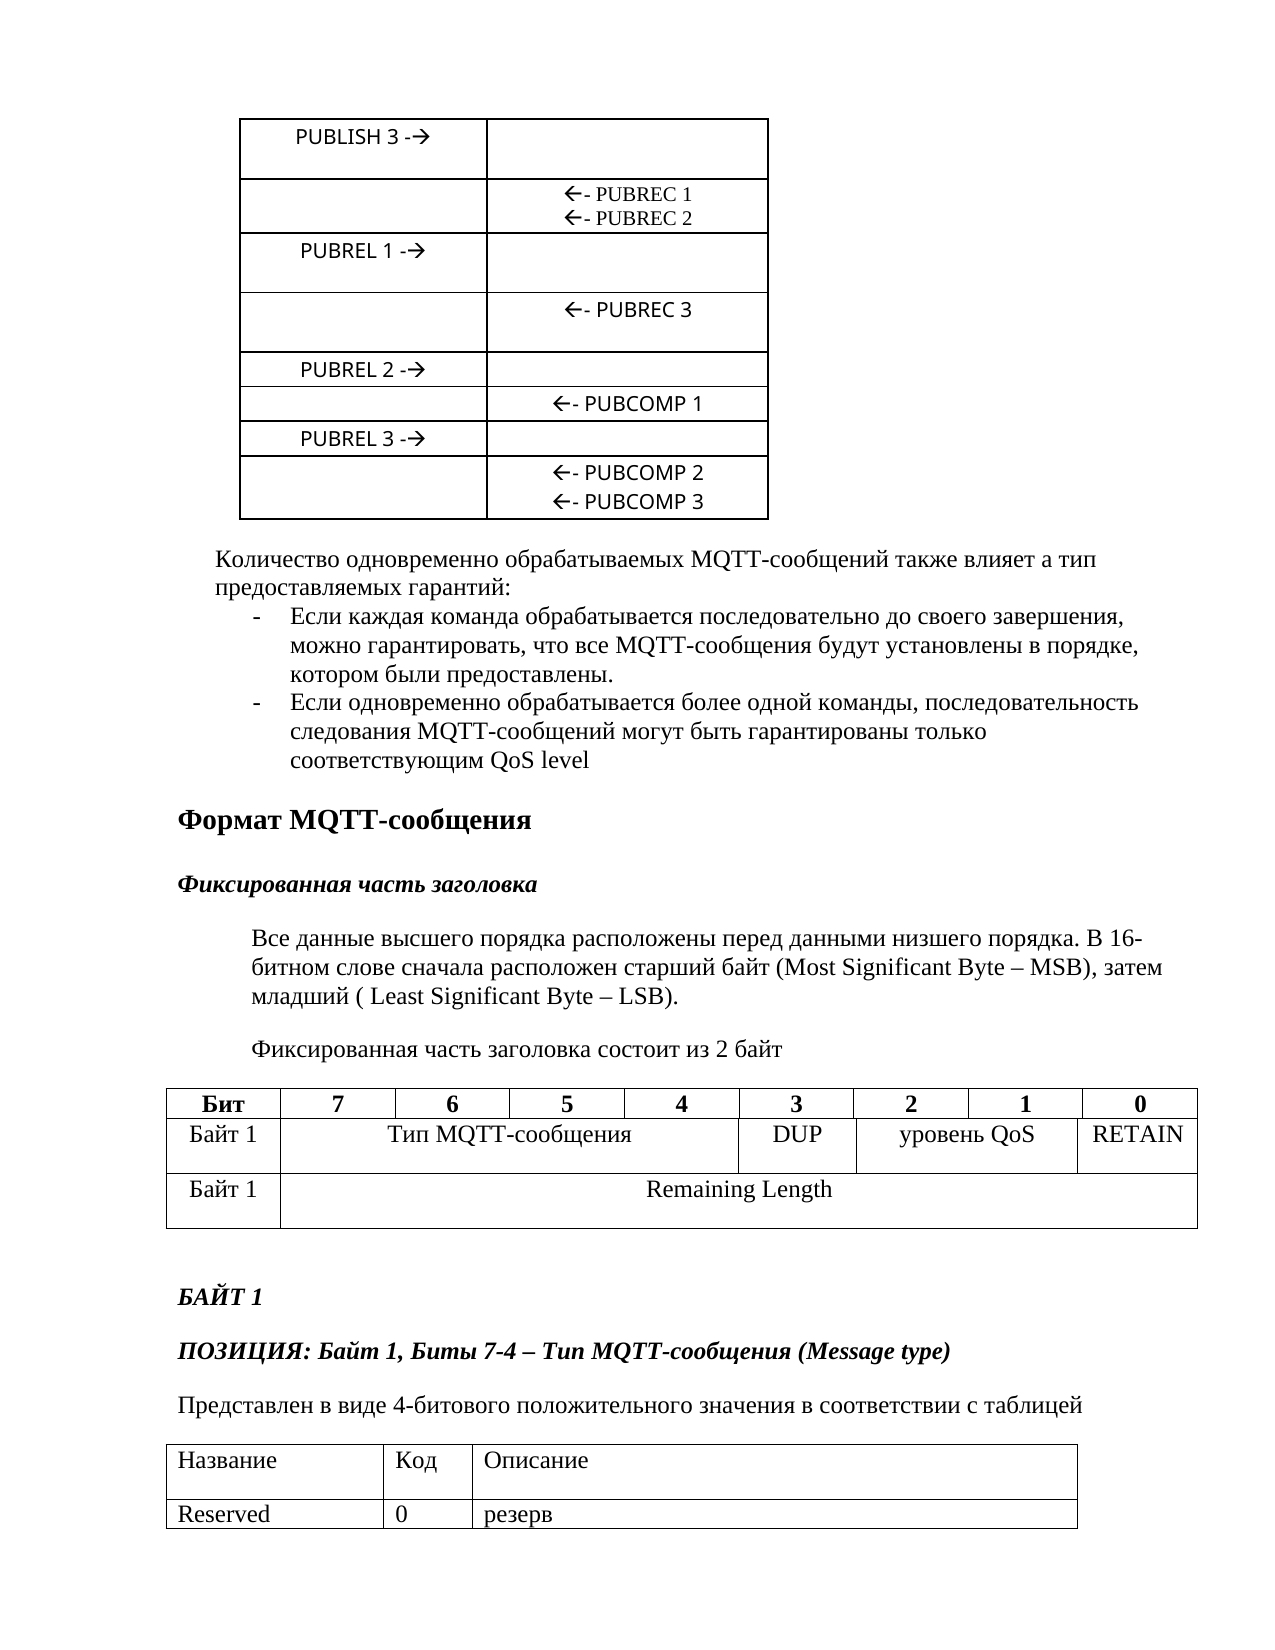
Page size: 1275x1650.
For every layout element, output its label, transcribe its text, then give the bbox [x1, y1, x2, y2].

table_header 4 [625, 1089, 739, 1118]
text Формат MQTT-сообщения [177, 802, 1186, 836]
table_cell PUBREL 2 - [241, 353, 486, 386]
table_cell - PUBREC 1 - PUBREC 2 [488, 180, 767, 232]
text БАЙТ 1 [177, 1282, 1186, 1311]
text Представлен в виде 4-битового положительного значения в соответствии с таблицей [177, 1390, 1186, 1419]
table_cell [488, 234, 767, 292]
text ПОЗИЦИЯ: Байт 1, Биты 7-4 – Тип MQTT-сообщения (Message type) [177, 1336, 1186, 1365]
list Если одновременно обрабатывается более одной команды, последовательность следования MQTT-сообщений могут быть гарантированы только соответствующим QoS level [252, 687, 1186, 774]
table_cell 0 [384, 1500, 472, 1528]
text Количество одновременно обрабатываемых MQTT-сообщений также влияет а тип предоставляемых гарантий: [215, 544, 1186, 601]
table_cell [488, 353, 767, 386]
table_cell уровень QoS [857, 1119, 1077, 1173]
table_cell - PUBCOMP 2 - PUBCOMP 3 [488, 457, 767, 517]
table_cell [241, 180, 486, 232]
table_cell [488, 422, 767, 455]
table_cell [241, 293, 486, 351]
table_header 7 [281, 1089, 395, 1118]
table_header 3 [740, 1089, 853, 1118]
table_header 2 [854, 1089, 968, 1118]
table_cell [241, 120, 486, 178]
table_cell [241, 457, 486, 517]
table_header 6 [396, 1089, 509, 1118]
table_cell Reserved [167, 1500, 383, 1528]
table_cell PUBREL 1 - [241, 234, 486, 292]
table_header 1 [969, 1089, 1082, 1118]
table_cell RETAIN [1078, 1119, 1197, 1173]
table_cell Тип MQTT-сообщения [281, 1119, 738, 1173]
table_cell резерв [473, 1500, 1077, 1528]
table_cell - PUBCOMP 1 [488, 387, 767, 420]
table_cell PUBREL 3 - [241, 422, 486, 455]
table_header Бит [167, 1089, 280, 1118]
list Если каждая команда обрабатывается последовательно до своего завершения, можно гарантировать, что все MQTT-сообщения будут установлены в порядке, котором были предоставлены. [252, 601, 1186, 687]
table_cell Байт 1 [167, 1119, 280, 1173]
table_cell Байт 1 [167, 1174, 280, 1228]
text Фиксированная часть заголовка состоит из 2 байт [177, 1034, 1186, 1063]
table_cell [241, 387, 486, 420]
table_cell DUP [739, 1119, 856, 1173]
table_header Код [384, 1445, 472, 1498]
table_header Описание [473, 1445, 1077, 1498]
table_header 0 [1083, 1089, 1197, 1118]
text Все данные высшего порядка расположены перед данными низшего порядка. В 16-битном слове сначала расположен старший байт (Most Significant Byte – MSB), затем младший ( Least Significant Byte – LSB). [251, 923, 1186, 1009]
text Фиксированная часть заголовка [177, 869, 1186, 898]
table_cell [488, 120, 767, 178]
table_cell Remaining Length [281, 1174, 1197, 1228]
table_header Название [167, 1445, 383, 1498]
table_cell - PUBREC 3 [488, 293, 767, 351]
table_header 5 [510, 1089, 624, 1118]
